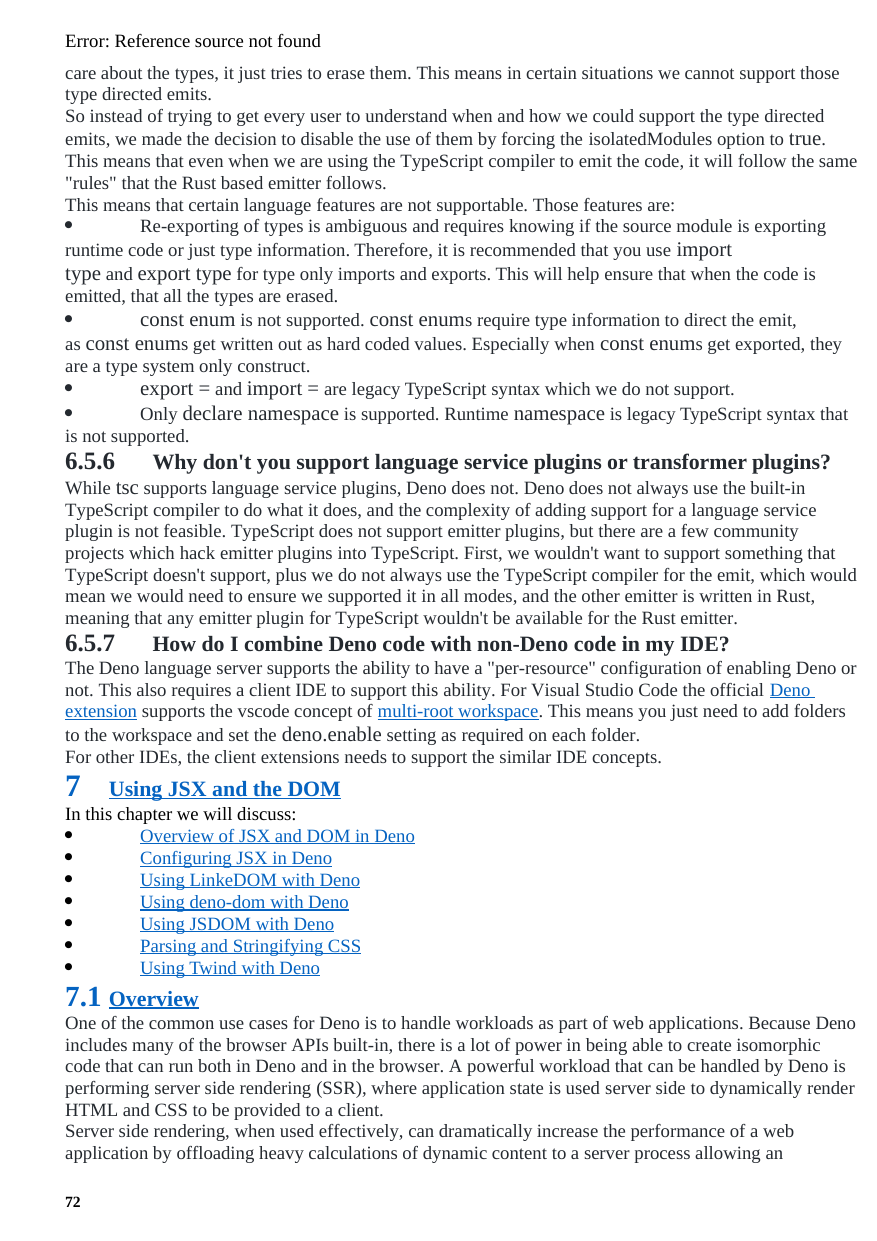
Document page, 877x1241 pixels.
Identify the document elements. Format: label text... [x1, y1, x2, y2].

list export = and import = are legacy TypeScript syntax which we do not support. [65, 376, 859, 400]
list Configuring JSX in Deno [65, 847, 859, 869]
list Only declare namespace is supported. Runtime namespace is legacy TypeScript syntax that is not supported. [65, 400, 859, 446]
list Using JSDOM with Deno [65, 913, 859, 935]
text For other IDEs, the client extensions needs to support the similar IDE concepts. [65, 746, 859, 767]
subtitle Why don't you support language service plugins or transformer plugins? [65, 446, 859, 475]
list const enum is not supported. const enums require type information to direct the emit, as const enums get written out as hard coded values. Especially when const enums get exported, they are a type system only construct. [65, 307, 859, 376]
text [65, 1120, 859, 1163]
text While tsc supports language service plugins, Deno does not. Deno does not always use the built-in TypeScript compiler to do what it does, and the complexity of adding support for a language service plugin is not feasible. TypeScript does not support emitter plugins, but there are a few community projects which hack emitter plugins into TypeScript. First, we wouldn't want to support something that TypeScript doesn't support, plus we do not always use the TypeScript compiler for the emit, which would mean we would need to ensure we supported it in all modes, and the other emitter is written in Rust, meaning that any emitter plugin for TypeScript wouldn't be available for the Rust emitter. [65, 475, 859, 628]
text The Deno language server supports the ability to have a "per-resource" configuration of enabling Deno or not. This also requires a client IDE to support this ability. For Visual Studio Code the official Deno extension supports the vscode concept of multi-root workspace. This means you just need to add folders to the workspace and set the deno.enable setting as required on each folder. [65, 657, 859, 746]
list Using deno-dom with Deno [65, 891, 859, 913]
subtitle Overview [65, 979, 859, 1012]
list Overview of JSX and DOM in Deno [65, 825, 859, 847]
list Re-exporting of types is ambiguous and requires knowing if the source module is exporting runtime code or just type information. Therefore, it is recommended that you use import type and export type for type only imports and exports. This will help ensure that when the code is emitted, that all the types are erased. [65, 215, 859, 307]
list Using LinkeDOM with Deno [65, 869, 859, 891]
text One of the common use cases for Deno is to handle workloads as part of web applications. Because Deno includes many of the browser APIs built-in, there is a lot of power in being able to create isomorphic code that can run both in Deno and in the browser. A powerful workload that can be handled by Deno is performing server side rendering (SSR), where application state is used server side to dynamically render HTML and CSS to be provided to a client. [65, 1012, 859, 1120]
text In this chapter we will discuss: [65, 803, 859, 825]
subtitle How do I combine Deno code with non-Deno code in my IDE? [65, 628, 859, 657]
subtitle Using JSX and the DOM [65, 767, 859, 803]
list Parsing and Stringifying CSS [65, 935, 859, 957]
text So instead of trying to get every user to understand when and how we could support the type directed emits, we made the decision to disable the use of them by forcing the isolatedModules option to true. This means that even when we are using the TypeScript compiler to emit the code, it will follow the same "rules" that the Rust based emitter follows. [65, 105, 859, 193]
list Using Twind with Deno [65, 957, 859, 979]
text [65, 62, 859, 105]
text This means that certain language features are not supportable. Those features are: [65, 193, 859, 215]
